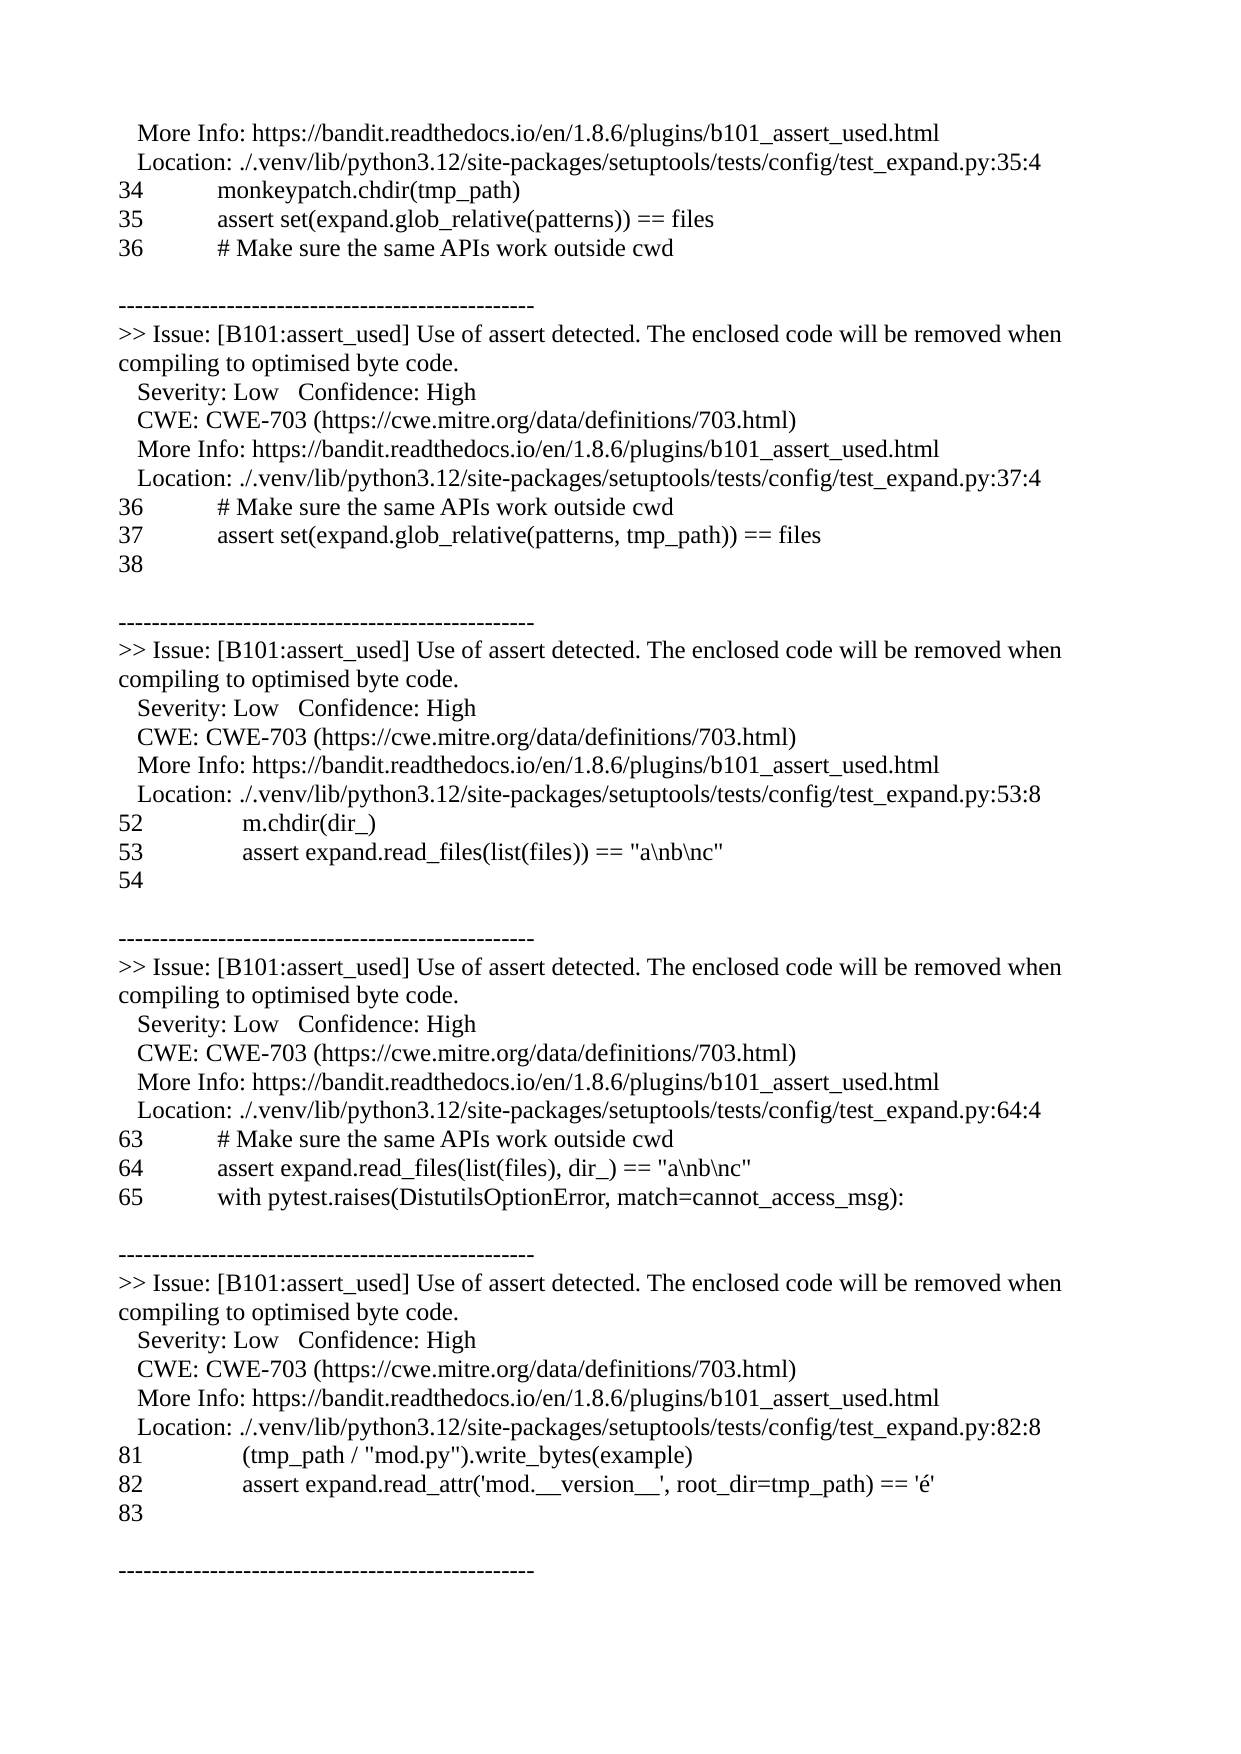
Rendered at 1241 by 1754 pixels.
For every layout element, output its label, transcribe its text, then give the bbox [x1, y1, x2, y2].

text 54 [118, 866, 1122, 894]
text 35 assert set(expand.glob_relative(patterns)) == files [118, 204, 1122, 233]
text >> Issue: [B101:assert_used] Use of assert detected. The enclosed code will be removed when compiling to optimised byte code. [118, 1268, 1122, 1326]
text Severity: Low Confidence: High [118, 1326, 1122, 1354]
text CWE: CWE-703 (https://cwe.mitre.org/data/definitions/703.html) [118, 406, 1122, 434]
text Location: ./.venv/lib/python3.12/site-packages/setuptools/tests/config/test_expand.py:37:4 [118, 463, 1122, 492]
text Location: ./.venv/lib/python3.12/site-packages/setuptools/tests/config/test_expand.py:82:8 [118, 1412, 1122, 1441]
text 82 assert expand.read_attr('mod.__version__', root_dir=tmp_path) == 'é' [118, 1469, 1122, 1498]
text >> Issue: [B101:assert_used] Use of assert detected. The enclosed code will be removed when compiling to optimised byte code. [118, 319, 1122, 377]
text More Info: https://bandit.readthedocs.io/en/1.8.6/plugins/b101_assert_used.html [118, 751, 1122, 779]
text More Info: https://bandit.readthedocs.io/en/1.8.6/plugins/b101_assert_used.html [118, 1067, 1122, 1096]
text 53 assert expand.read_files(list(files)) == "a\nb\nc" [118, 837, 1122, 866]
text Severity: Low Confidence: High [118, 377, 1122, 406]
text CWE: CWE-703 (https://cwe.mitre.org/data/definitions/703.html) [118, 722, 1122, 751]
text -------------------------------------------------- [118, 1239, 1122, 1268]
text 83 [118, 1498, 1122, 1527]
text 65 with pytest.raises(DistutilsOptionError, match=cannot_access_msg): [118, 1182, 1122, 1211]
text 52 m.chdir(dir_) [118, 808, 1122, 837]
text -------------------------------------------------- [118, 1556, 1122, 1584]
text More Info: https://bandit.readthedocs.io/en/1.8.6/plugins/b101_assert_used.html [118, 434, 1122, 463]
text CWE: CWE-703 (https://cwe.mitre.org/data/definitions/703.html) [118, 1038, 1122, 1067]
text More Info: https://bandit.readthedocs.io/en/1.8.6/plugins/b101_assert_used.html [118, 118, 1122, 147]
text 81 (tmp_path / "mod.py").write_bytes(example) [118, 1441, 1122, 1469]
text Severity: Low Confidence: High [118, 693, 1122, 722]
text -------------------------------------------------- [118, 923, 1122, 952]
text 37 assert set(expand.glob_relative(patterns, tmp_path)) == files [118, 521, 1122, 549]
text 64 assert expand.read_files(list(files), dir_) == "a\nb\nc" [118, 1153, 1122, 1182]
text 36 # Make sure the same APIs work outside cwd [118, 492, 1122, 521]
text Location: ./.venv/lib/python3.12/site-packages/setuptools/tests/config/test_expand.py:35:4 [118, 147, 1122, 176]
text 36 # Make sure the same APIs work outside cwd [118, 233, 1122, 262]
text 38 [118, 549, 1122, 578]
text Severity: Low Confidence: High [118, 1009, 1122, 1038]
text >> Issue: [B101:assert_used] Use of assert detected. The enclosed code will be removed when compiling to optimised byte code. [118, 952, 1122, 1009]
text 34 monkeypatch.chdir(tmp_path) [118, 176, 1122, 204]
text -------------------------------------------------- [118, 291, 1122, 319]
text -------------------------------------------------- [118, 607, 1122, 636]
text >> Issue: [B101:assert_used] Use of assert detected. The enclosed code will be removed when compiling to optimised byte code. [118, 636, 1122, 693]
text Location: ./.venv/lib/python3.12/site-packages/setuptools/tests/config/test_expand.py:53:8 [118, 779, 1122, 808]
text 63 # Make sure the same APIs work outside cwd [118, 1124, 1122, 1153]
text More Info: https://bandit.readthedocs.io/en/1.8.6/plugins/b101_assert_used.html [118, 1383, 1122, 1412]
text CWE: CWE-703 (https://cwe.mitre.org/data/definitions/703.html) [118, 1354, 1122, 1383]
text Location: ./.venv/lib/python3.12/site-packages/setuptools/tests/config/test_expand.py:64:4 [118, 1096, 1122, 1124]
